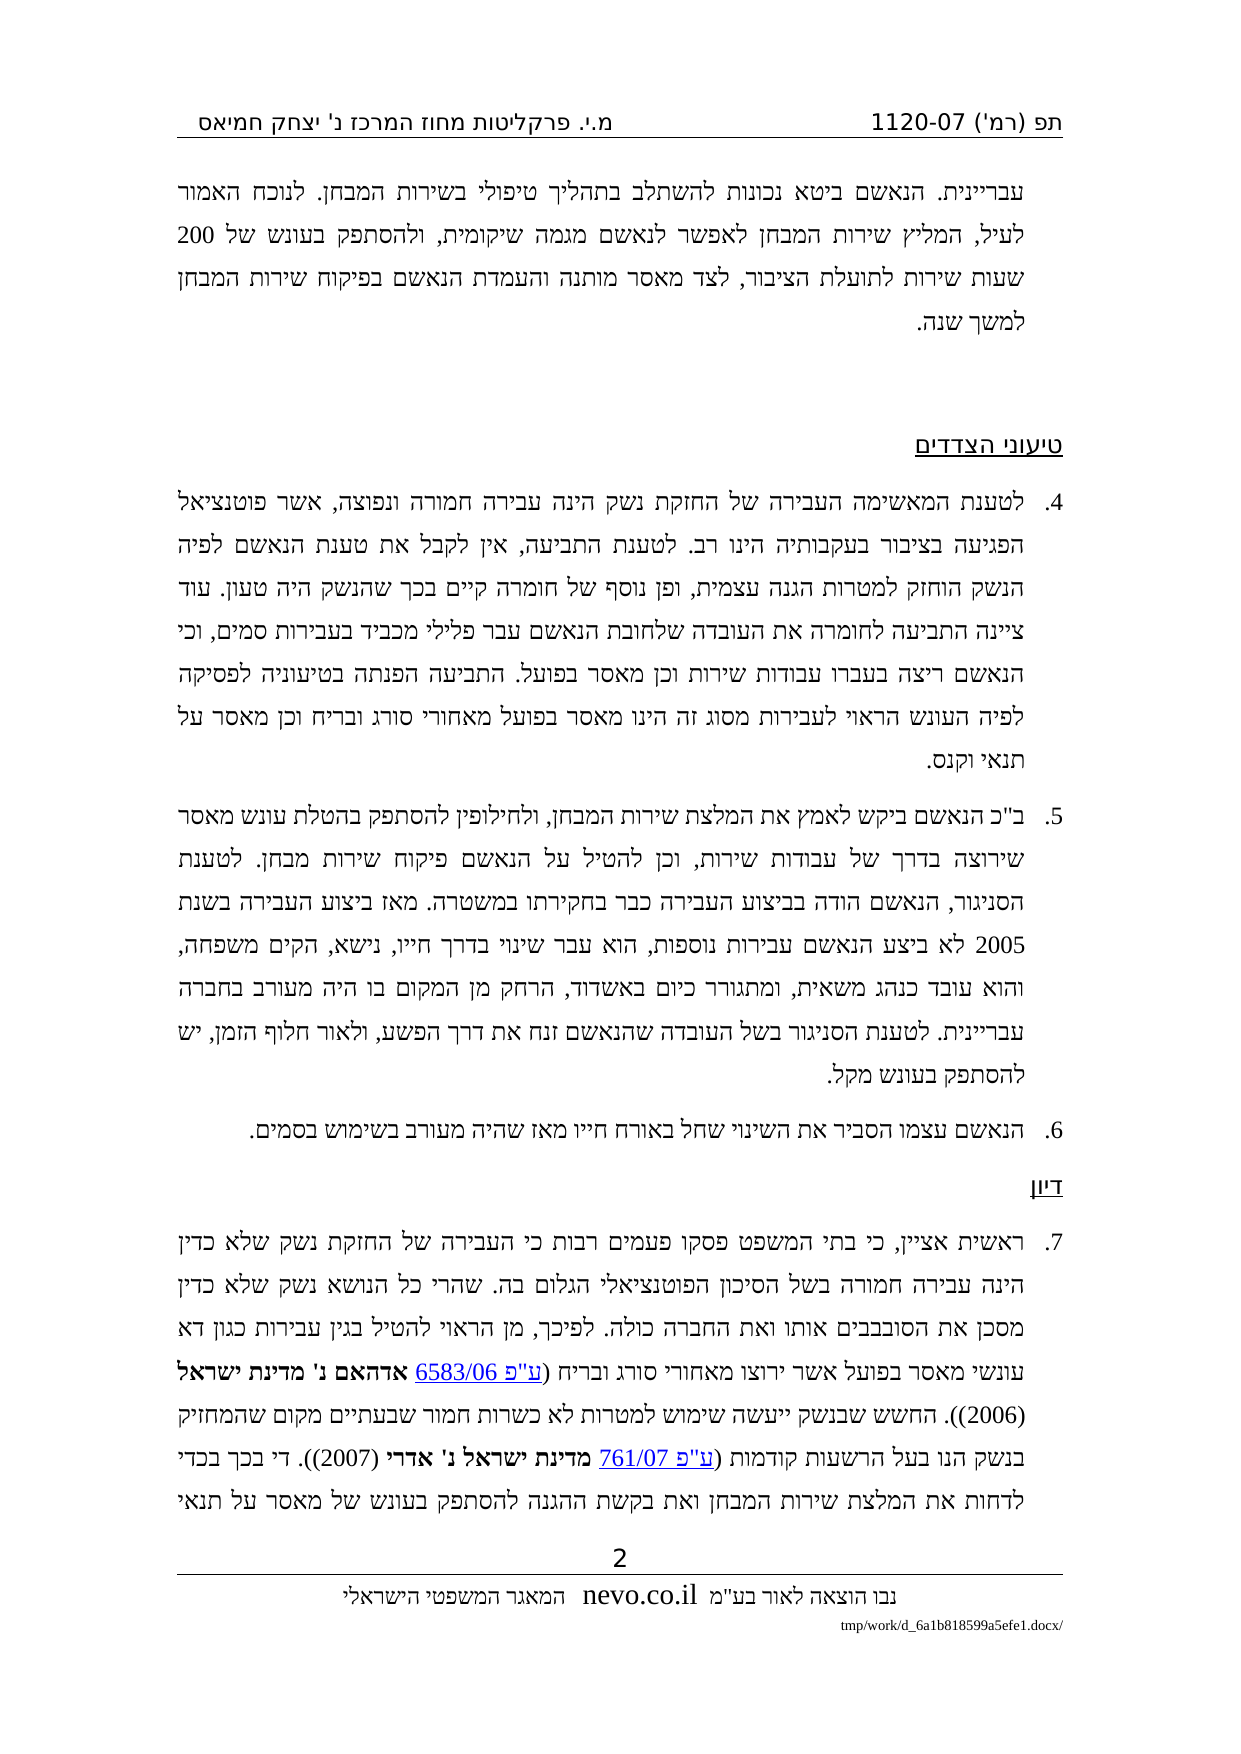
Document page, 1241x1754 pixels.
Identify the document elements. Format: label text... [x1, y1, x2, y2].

text טיעוני הצדדים [177, 430, 1063, 459]
list הנאשם עצמו הסביר את השינוי שחל באורח חייו מאז שהיה מעורב בשימוש בסמים. [177, 1115, 1063, 1144]
list ב"כ הנאשם ביקש לאמץ את המלצת שירות המבחן, ולחילופין להסתפק בהטלת עונש מאסר שירוצה בדרך של עבודות שירות, וכן להטיל על הנאשם פיקוח שירות מבחן. לטענת הסניגור, הנאשם הודה בביצוע העבירה כבר בחקירתו במשטרה. מאז ביצוע העבירה בשנת 2005 לא ביצע הנאשם עבירות נוספות, הוא עבר שינוי בדרך חייו, נישא, הקים משפחה, והוא עובד כנהג משאית, ומתגורר כיום באשדוד, הרחק מן המקום בו היה מעורב בחברה עבריינית. לטענת הסניגור בשל העובדה שהנאשם זנח את דרך הפשע, ולאור חלוף הזמן, יש להסתפק בעונש מקל. [177, 801, 1063, 1088]
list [177, 177, 1063, 335]
list לטענת המאשימה העבירה של החזקת נשק הינה עבירה חמורה ונפוצה, אשר פוטנציאל הפגיעה בציבור בעקבותיה הינו רב. לטענת התביעה, אין לקבל את טענת הנאשם לפיה הנשק הוחזק למטרות הגנה עצמית, ופן נוסף של חומרה קיים בכך שהנשק היה טעון. עוד ציינה התביעה לחומרה את העובדה שלחובת הנאשם עבר פלילי מכביד בעבירות סמים, וכי הנאשם ריצה בעברו עבודות שירות וכן מאסר בפועל. התביעה הפנתה בטיעוניה לפסיקה לפיה העונש הראוי לעבירות מסוג זה הינו מאסר בפועל מאחורי סורג ובריח וכן מאסר על תנאי וקנס. [177, 487, 1063, 774]
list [177, 1227, 1063, 1515]
text דיון [177, 1171, 1063, 1200]
